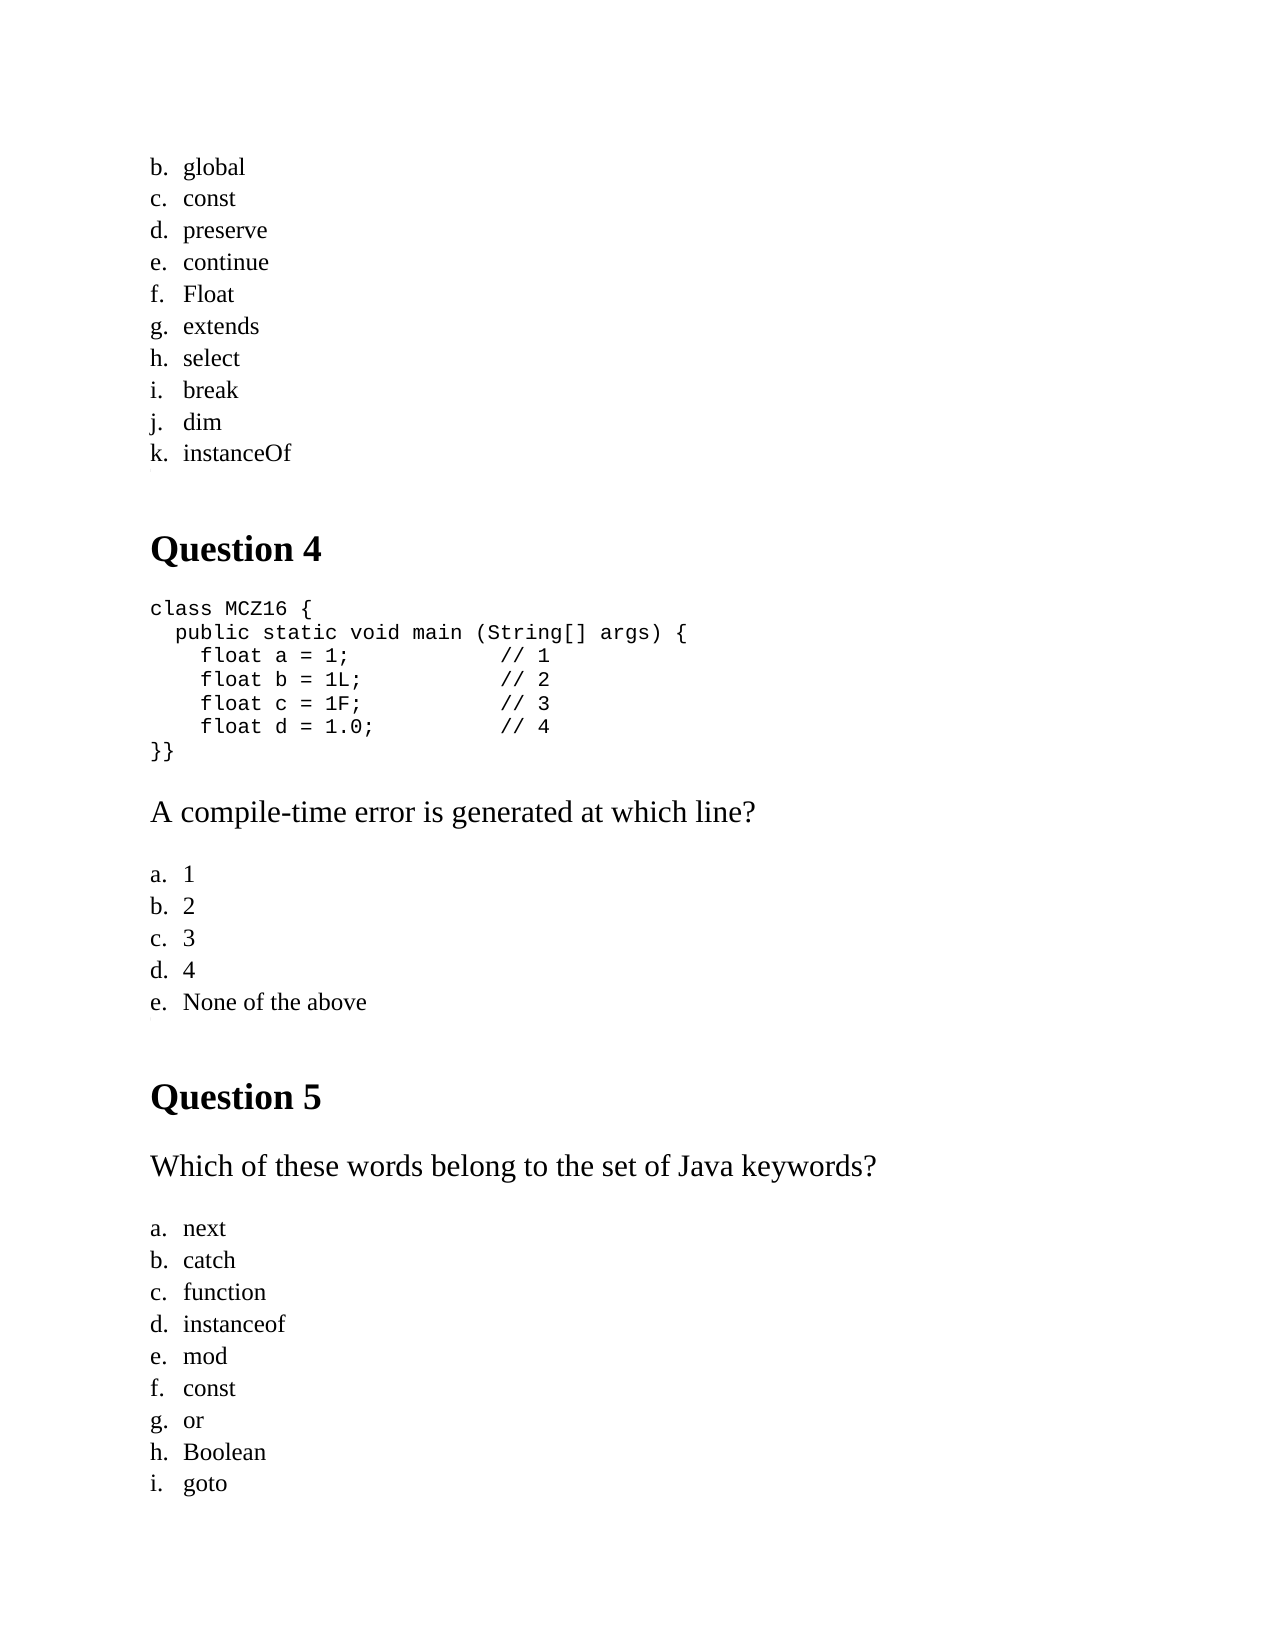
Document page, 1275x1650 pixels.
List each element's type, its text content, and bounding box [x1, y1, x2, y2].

table_cell const [181, 1371, 292, 1403]
table_header a. [149, 858, 181, 890]
table_cell j. [149, 405, 181, 437]
text class MCZ16 { [150, 598, 1125, 622]
table_cell instanceof [181, 1308, 292, 1339]
table_cell preserve [181, 214, 297, 246]
table_cell continue [181, 246, 297, 277]
text float c = 1F; // 3 [150, 693, 1125, 716]
table_cell b. [149, 1244, 181, 1276]
table_cell c. [149, 922, 181, 954]
table_cell k. [149, 437, 181, 469]
table_cell h. [149, 341, 181, 373]
table_cell h. [149, 1435, 181, 1467]
text float b = 1L; // 2 [150, 669, 1125, 693]
table_cell 2 [181, 890, 373, 922]
table_cell extends [181, 309, 297, 341]
table_cell d. [149, 214, 181, 246]
table_cell Float [181, 278, 297, 309]
table_cell d. [149, 1308, 181, 1339]
table_cell c. [149, 1276, 181, 1308]
table_cell i. [149, 373, 181, 405]
table_cell e. [149, 246, 181, 277]
table_cell catch [181, 1244, 292, 1276]
table_header next [181, 1212, 292, 1244]
text A compile-time error is generated at which line? [150, 793, 1125, 829]
table_cell 4 [181, 954, 373, 986]
table_cell goto [181, 1467, 292, 1499]
table_cell instanceOf [181, 437, 297, 469]
table_cell e. [149, 986, 181, 1017]
table_cell select [181, 341, 297, 373]
table_cell e. [149, 1340, 181, 1371]
table_cell d. [149, 954, 181, 986]
table_cell mod [181, 1340, 292, 1371]
text Question 5 [150, 1074, 1125, 1118]
table_header a. [149, 1212, 181, 1244]
table_cell function [181, 1276, 292, 1308]
table_cell g. [149, 1403, 181, 1435]
table_cell f. [149, 1371, 181, 1403]
table_cell 3 [181, 922, 373, 954]
table_cell break [181, 373, 297, 405]
text }} [150, 740, 1125, 764]
text float a = 1; // 1 [150, 646, 1125, 669]
table_cell const [181, 182, 297, 214]
table_header 1 [181, 858, 373, 890]
table_cell c. [149, 182, 181, 214]
table_cell None of the above [181, 986, 373, 1017]
table_cell g. [149, 309, 181, 341]
text float d = 1.0; // 4 [150, 716, 1125, 740]
table_cell i. [149, 1467, 181, 1499]
table_cell or [181, 1403, 292, 1435]
text Question 4 [150, 526, 1125, 569]
table_cell dim [181, 405, 297, 437]
table_cell Boolean [181, 1435, 292, 1467]
text public static void main (String[] args) { [150, 622, 1125, 646]
table_cell f. [149, 278, 181, 309]
table_cell global [181, 150, 297, 182]
text Which of these words belong to the set of Java keywords? [150, 1147, 1125, 1183]
table_cell b. [149, 890, 181, 922]
table_cell b. [149, 150, 181, 182]
